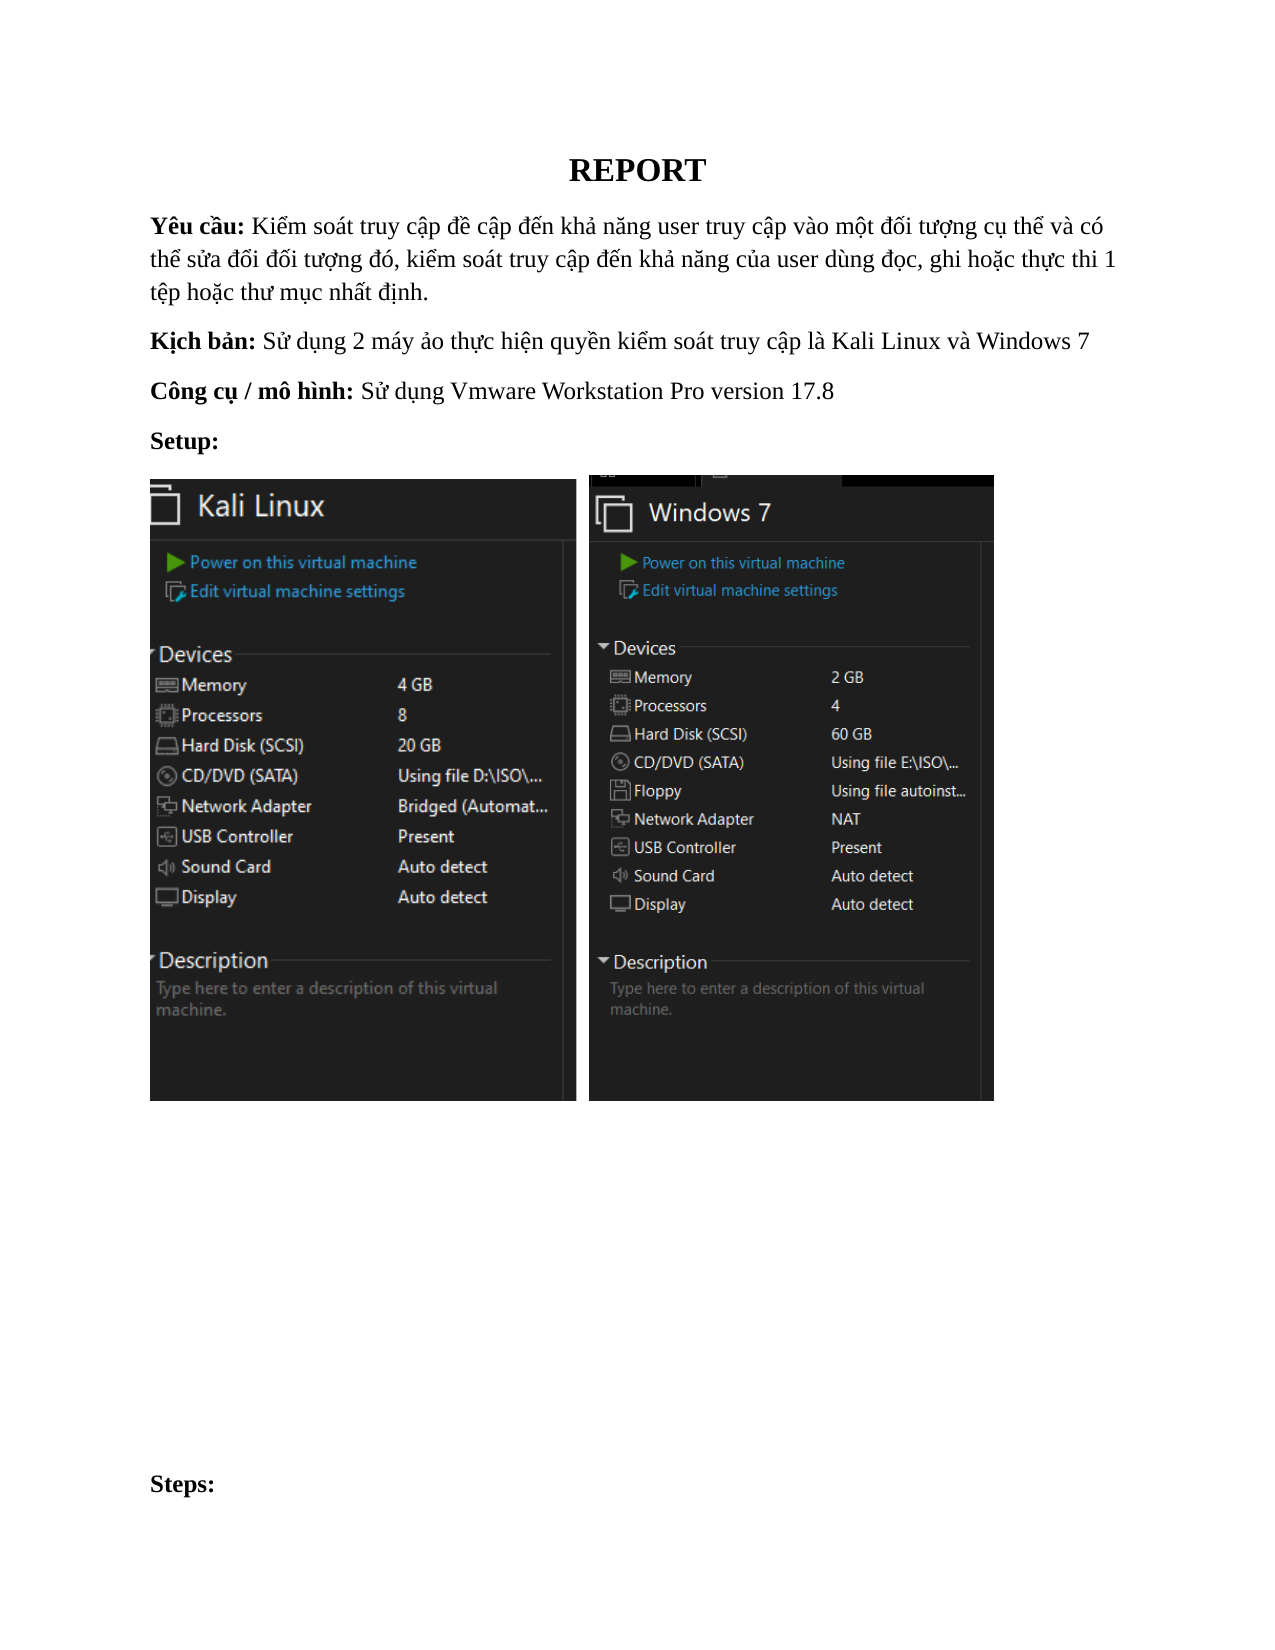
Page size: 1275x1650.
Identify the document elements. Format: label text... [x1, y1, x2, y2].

picture [589, 475, 994, 1101]
text Setup: [150, 426, 1125, 454]
text Yêu cầu: Kiểm soát truy cập đề cập đến khả năng user truy cập vào một đối tượng cụ thể và có thể sửa đổi đối tượng đó, kiểm soát truy cập đến khả năng của user dùng đọc, ghi hoặc thực thi 1 tệp hoặc thư mục nhất định. [150, 211, 1125, 306]
text Steps: [150, 1469, 1125, 1498]
text Kịch bản: Sử dụng 2 máy ảo thực hiện quyền kiểm soát truy cập là Kali Linux và Windows 7 [150, 326, 1125, 355]
picture [150, 479, 577, 1101]
text REPORT [150, 150, 1125, 188]
text Công cụ / mô hình: Sử dụng Vmware Workstation Pro version 17.8 [150, 376, 1125, 405]
